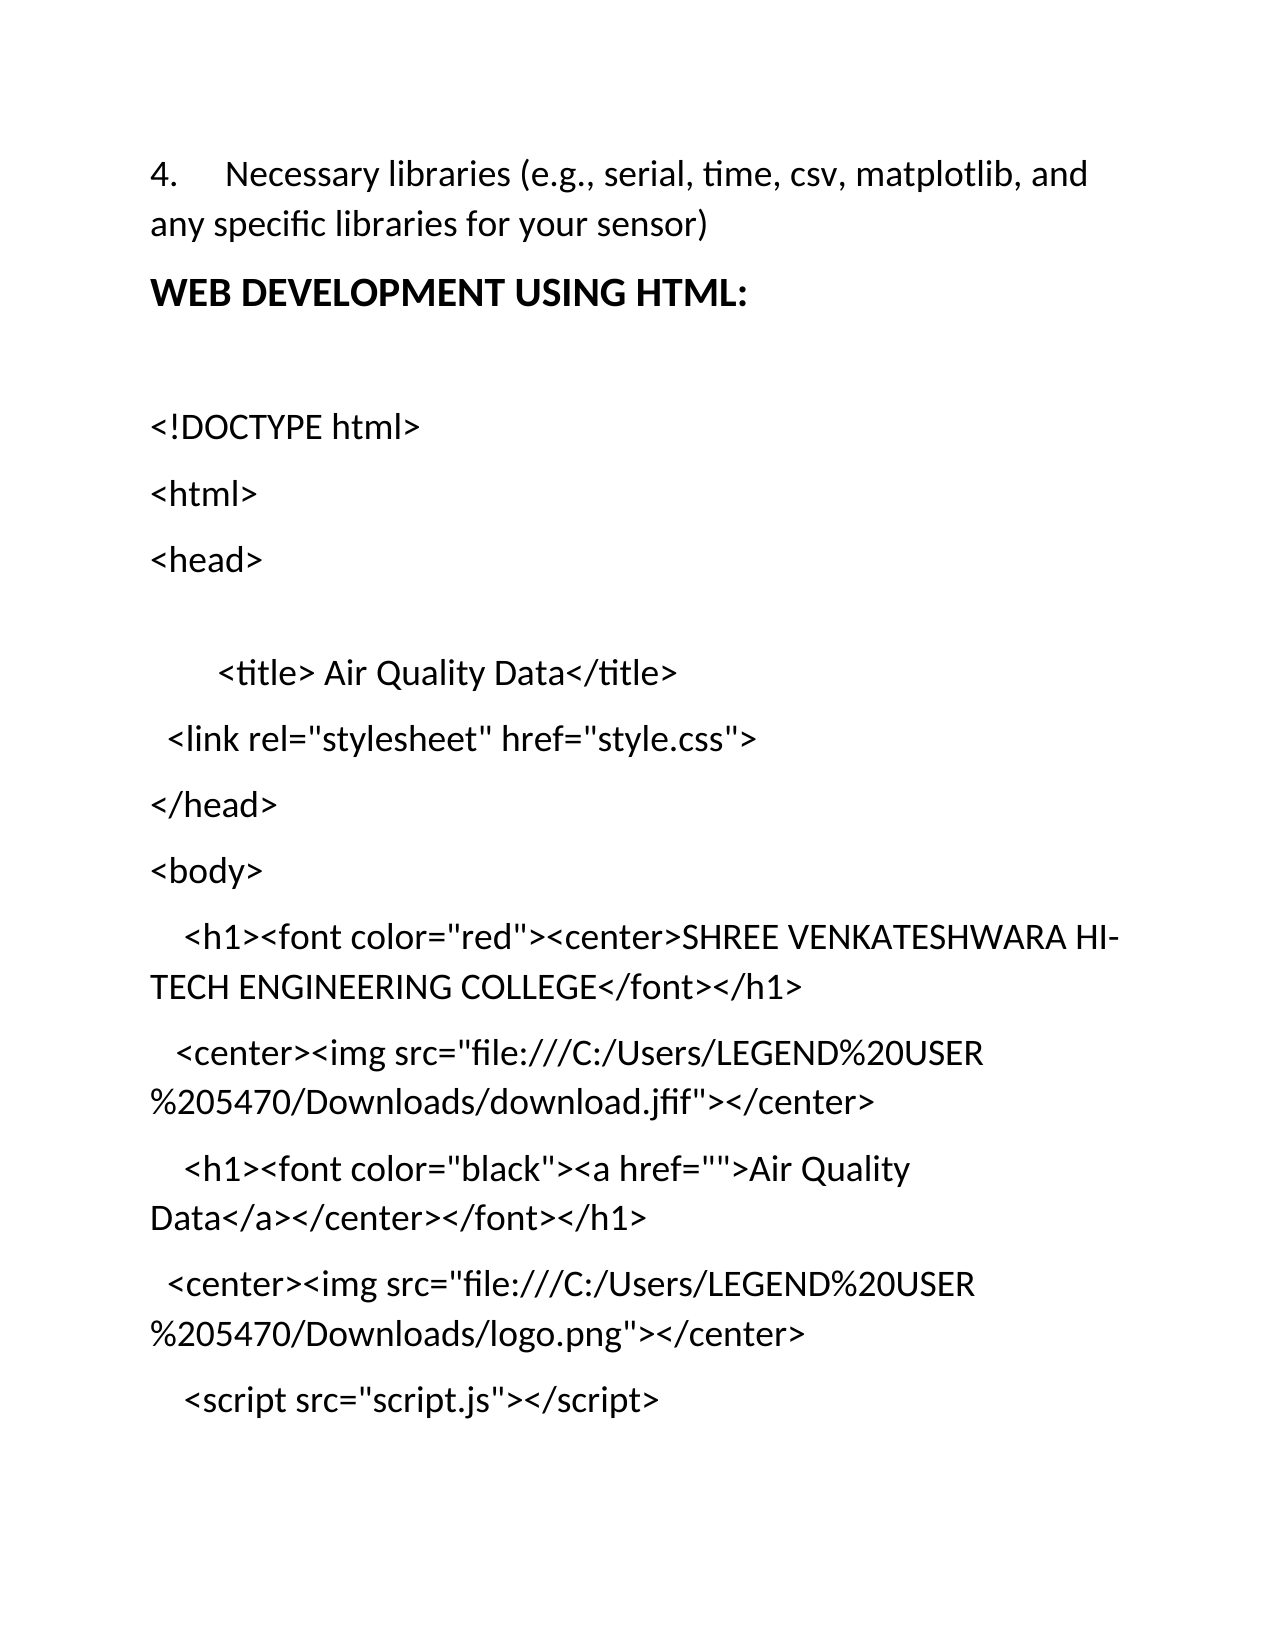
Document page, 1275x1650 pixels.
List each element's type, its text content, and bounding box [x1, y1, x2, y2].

text <!DOCTYPE html> [150, 403, 1125, 449]
text 4. Necessary libraries (e.g., serial, time, csv, matplotlib, and any specific libraries for your sensor) [150, 150, 1125, 245]
text <h1><font color="black"><a href="">Air Quality Data</a></center></font></h1> [150, 1144, 1125, 1240]
text <html> [150, 469, 1125, 515]
text </head> [150, 781, 1125, 827]
text <h1><font color="red"><center>SHREE VENKATESHWARA HI-TECH ENGINEERING COLLEGE</font></h1> [150, 913, 1125, 1008]
text <center><img src="file:///C:/Users/LEGEND%20USER%205470/Downloads/logo.png"></center> [150, 1260, 1125, 1355]
text <center><img src="file:///C:/Users/LEGEND%20USER%205470/Downloads/download.jfif"></center> [150, 1029, 1125, 1124]
text <head> [150, 536, 1125, 581]
text <link rel="stylesheet" href="style.css"> [150, 715, 1125, 761]
text WEB DEVELOPMENT USING HTML: [150, 266, 1125, 316]
text <script src="script.js"></script> [150, 1376, 1125, 1422]
text <body> [150, 847, 1125, 893]
text <title> Air Quality Data</title> [150, 649, 1125, 694]
